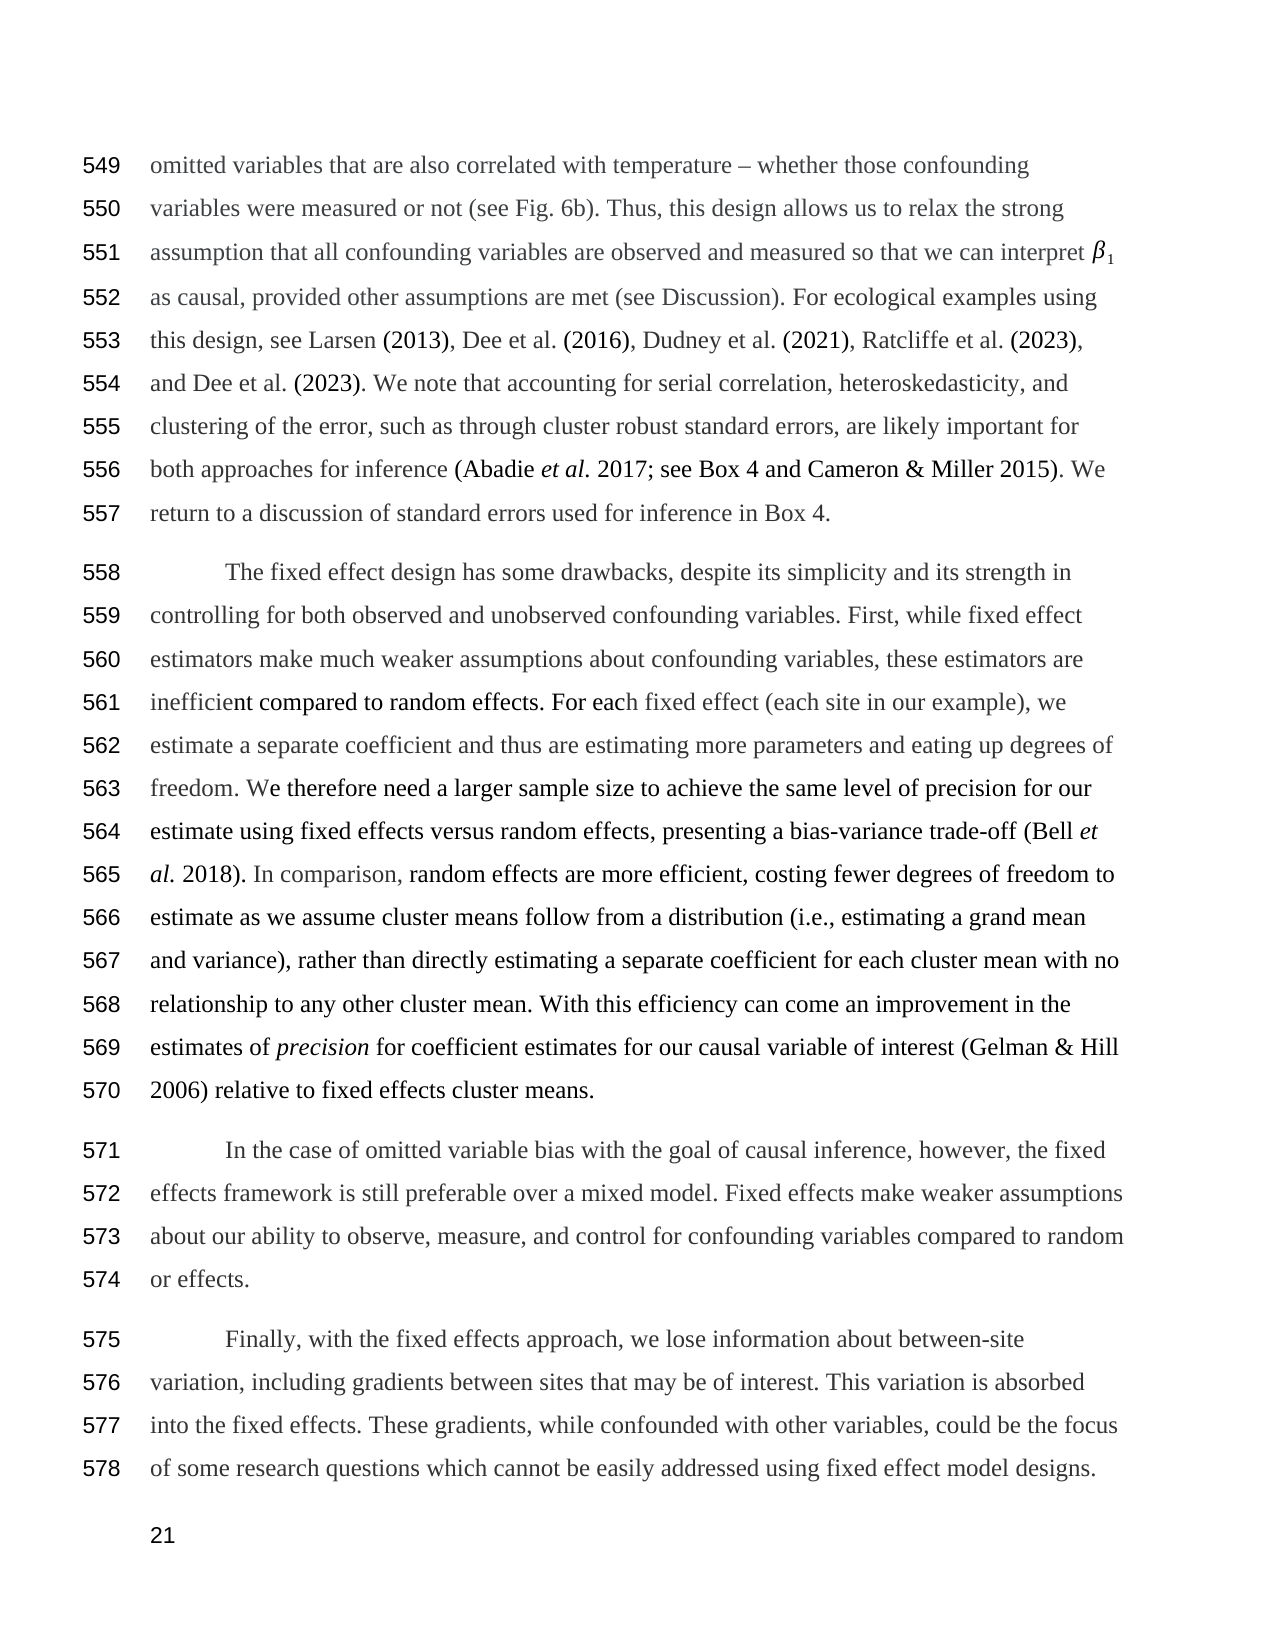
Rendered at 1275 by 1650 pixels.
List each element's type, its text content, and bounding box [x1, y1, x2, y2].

text Finally, with the fixed effects approach, we lose information about between-site variation, including gradients between sites that may be of interest. This variation is absorbed into the fixed effects. These gradients, while confounded with other variables, could be the focus of some research questions which cannot be easily addressed using fixed effect model designs. [150, 1324, 1125, 1482]
text In the case of omitted variable bias with the goal of causal inference, however, the fixed effects framework is still preferable over a mixed model. Fixed effects make weaker assumptions about our ability to observe, measure, and control for confounding variables compared to random or effects. [150, 1135, 1125, 1293]
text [150, 150, 1125, 526]
text The fixed effect design has some drawbacks, despite its simplicity and its strength in controlling for both observed and unobserved confounding variables. First, while fixed effect estimators make much weaker assumptions about confounding variables, these estimators are inefficient compared to random effects. For each fixed effect (each site in our example), we estimate a separate coefficient and thus are estimating more parameters and eating up degrees of freedom. We therefore need a larger sample size to achieve the same level of precision for our estimate using fixed effects versus random effects, presenting a bias-variance trade-off (Bell et al. 2018). In comparison, random effects are more efficient, costing fewer degrees of freedom to estimate as we assume cluster means follow from a distribution (i.e., estimating a grand mean and variance), rather than directly estimating a separate coefficient for each cluster mean with no relationship to any other cluster mean. With this efficiency can come an improvement in the estimates of precision for coefficient estimates for our causal variable of interest (Gelman & Hill 2006) relative to fixed effects cluster means. [150, 557, 1125, 1104]
